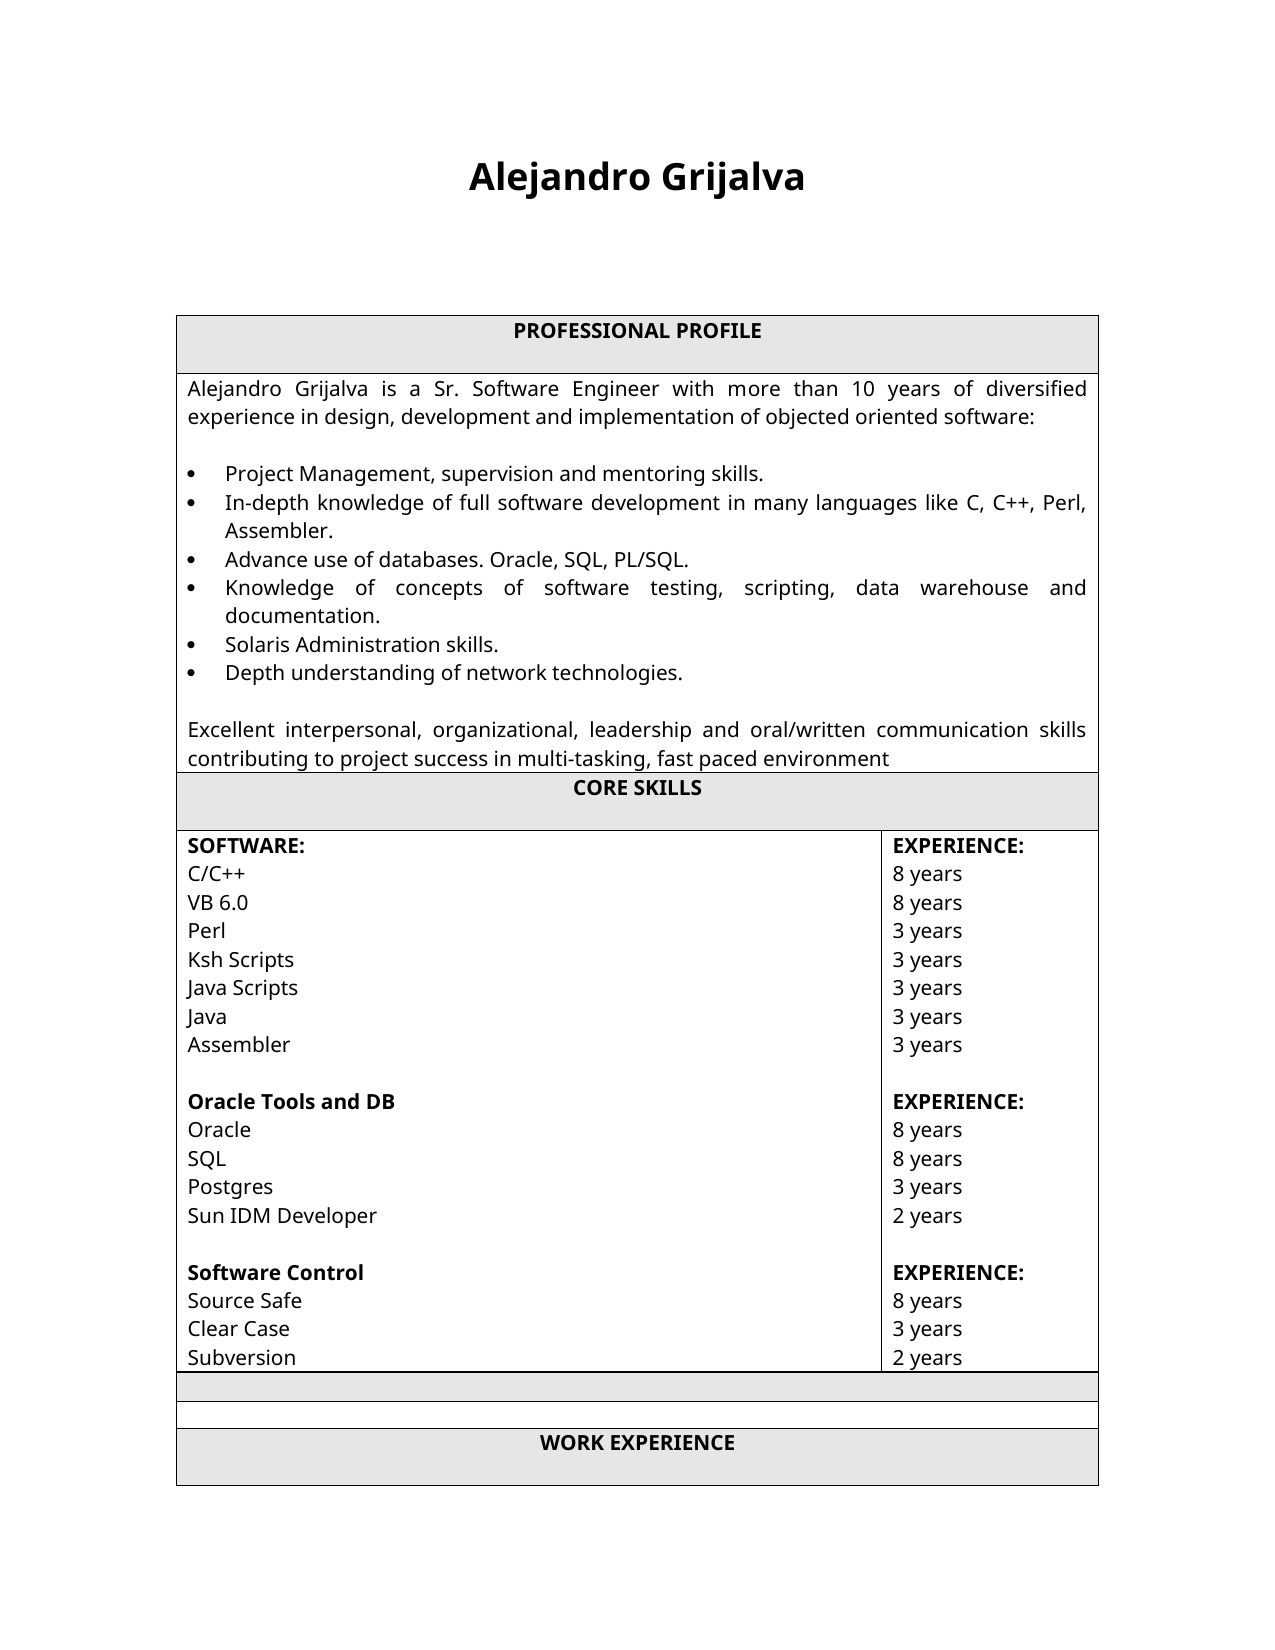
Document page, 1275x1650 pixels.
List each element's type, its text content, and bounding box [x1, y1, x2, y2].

table_header PROFESSIONAL PROFILE [177, 316, 1098, 373]
table_cell WORK EXPERIENCE [177, 1429, 1098, 1485]
table_cell EXPERIENCE: 8 years 8 years 3 years 3 years 3 years 3 years 3 years EXPERIENCE: 8 years 8 years 3 years 2 years EXPERIENCE: 8 years 3 years 2 years [882, 831, 1098, 1371]
table_cell [177, 1402, 1098, 1427]
table_cell SOFTWARE: C/C++ VB 6.0 Perl Ksh Scripts Java Scripts Java Assembler Oracle Tools and DB Oracle SQL Postgres Sun IDM Developer Software Control Source Safe Clear Case Subversion [177, 831, 881, 1371]
title Alejandro Grijalva [187, 150, 1087, 201]
table_cell [177, 1373, 1098, 1401]
table_cell Alejandro Grijalva is a Sr. Software Engineer with more than 10 years of diversified experience in design, development and implementation of objected oriented software: Project Management, supervision and mentoring skills. In-depth knowledge of full software development in many languages like C, C++, Perl, Assembler. Advance use of databases. Oracle, SQL, PL/SQL. Knowledge of concepts of software testing, scripting, data warehouse and documentation. Solaris Administration skills. Depth understanding of network technologies. Excellent interpersonal, organizational, leadership and oral/written communication skills contributing to project success in multi-tasking, fast paced environment [177, 374, 1098, 772]
table_cell CORE SKILLS [177, 773, 1098, 830]
